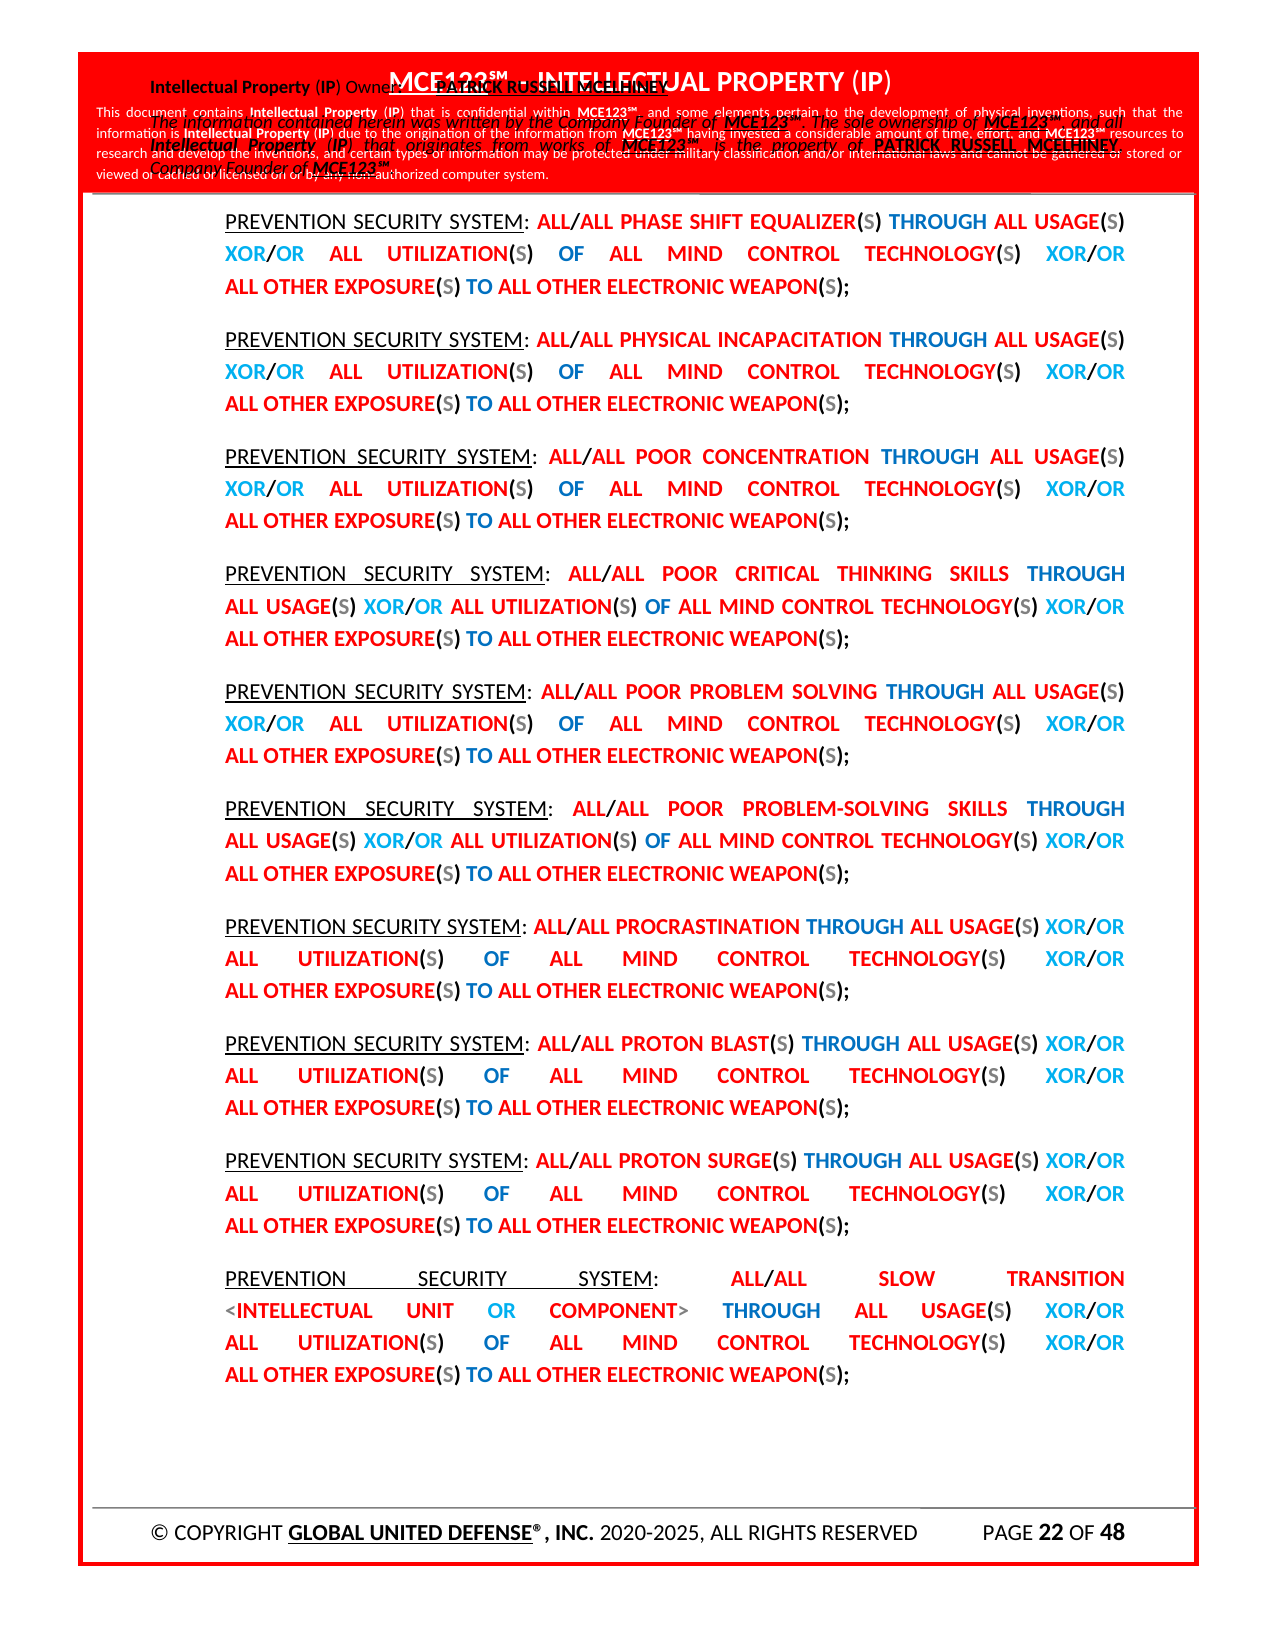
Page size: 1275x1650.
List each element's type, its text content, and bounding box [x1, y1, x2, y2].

text PREVENTION SECURITY SYSTEM: ALL/ALL PROCRASTINATION THROUGH ALL USAGE(S) XOR/OR ALL UTILIZATION(S) OF ALL MIND CONTROL TECHNOLOGY(S) XOR/OR ALL OTHER EXPOSURE(S) TO ALL OTHER ELECTRONIC WEAPON(S); [225, 912, 1125, 1004]
text PREVENTION SECURITY SYSTEM: ALL/ALL POOR CRITICAL THINKING SKILLS THROUGH ALL USAGE(S) XOR/OR ALL UTILIZATION(S) OF ALL MIND CONTROL TECHNOLOGY(S) XOR/OR ALL OTHER EXPOSURE(S) TO ALL OTHER ELECTRONIC WEAPON(S); [225, 559, 1125, 652]
text PREVENTION SECURITY SYSTEM: ALL/ALL PROTON SURGE(S) THROUGH ALL USAGE(S) XOR/OR ALL UTILIZATION(S) OF ALL MIND CONTROL TECHNOLOGY(S) XOR/OR ALL OTHER EXPOSURE(S) TO ALL OTHER ELECTRONIC WEAPON(S); [225, 1147, 1125, 1239]
text PREVENTION SECURITY SYSTEM: ALL/ALL SLOW TRANSITION <INTELLECTUAL UNIT OR COMPONENT> THROUGH ALL USAGE(S) XOR/OR ALL UTILIZATION(S) OF ALL MIND CONTROL TECHNOLOGY(S) XOR/OR ALL OTHER EXPOSURE(S) TO ALL OTHER ELECTRONIC WEAPON(S); [225, 1264, 1125, 1388]
text PREVENTION SECURITY SYSTEM: ALL/ALL POOR CONCENTRATION THROUGH ALL USAGE(S) XOR/OR ALL UTILIZATION(S) OF ALL MIND CONTROL TECHNOLOGY(S) XOR/OR ALL OTHER EXPOSURE(S) TO ALL OTHER ELECTRONIC WEAPON(S); [225, 442, 1125, 534]
text PREVENTION SECURITY SYSTEM: ALL/ALL PHASE SHIFT EQUALIZER(S) THROUGH ALL USAGE(S) XOR/OR ALL UTILIZATION(S) OF ALL MIND CONTROL TECHNOLOGY(S) XOR/OR ALL OTHER EXPOSURE(S) TO ALL OTHER ELECTRONIC WEAPON(S); [225, 207, 1125, 300]
text PREVENTION SECURITY SYSTEM: ALL/ALL PHYSICAL INCAPACITATION THROUGH ALL USAGE(S) XOR/OR ALL UTILIZATION(S) OF ALL MIND CONTROL TECHNOLOGY(S) XOR/OR ALL OTHER EXPOSURE(S) TO ALL OTHER ELECTRONIC WEAPON(S); [225, 325, 1125, 417]
text PREVENTION SECURITY SYSTEM: ALL/ALL POOR PROBLEM-SOLVING SKILLS THROUGH ALL USAGE(S) XOR/OR ALL UTILIZATION(S) OF ALL MIND CONTROL TECHNOLOGY(S) XOR/OR ALL OTHER EXPOSURE(S) TO ALL OTHER ELECTRONIC WEAPON(S); [225, 794, 1125, 887]
text PREVENTION SECURITY SYSTEM: ALL/ALL PROTON BLAST(S) THROUGH ALL USAGE(S) XOR/OR ALL UTILIZATION(S) OF ALL MIND CONTROL TECHNOLOGY(S) XOR/OR ALL OTHER EXPOSURE(S) TO ALL OTHER ELECTRONIC WEAPON(S); [225, 1029, 1125, 1122]
text PREVENTION SECURITY SYSTEM: ALL/ALL POOR PROBLEM SOLVING THROUGH ALL USAGE(S) XOR/OR ALL UTILIZATION(S) OF ALL MIND CONTROL TECHNOLOGY(S) XOR/OR ALL OTHER EXPOSURE(S) TO ALL OTHER ELECTRONIC WEAPON(S); [225, 677, 1125, 769]
